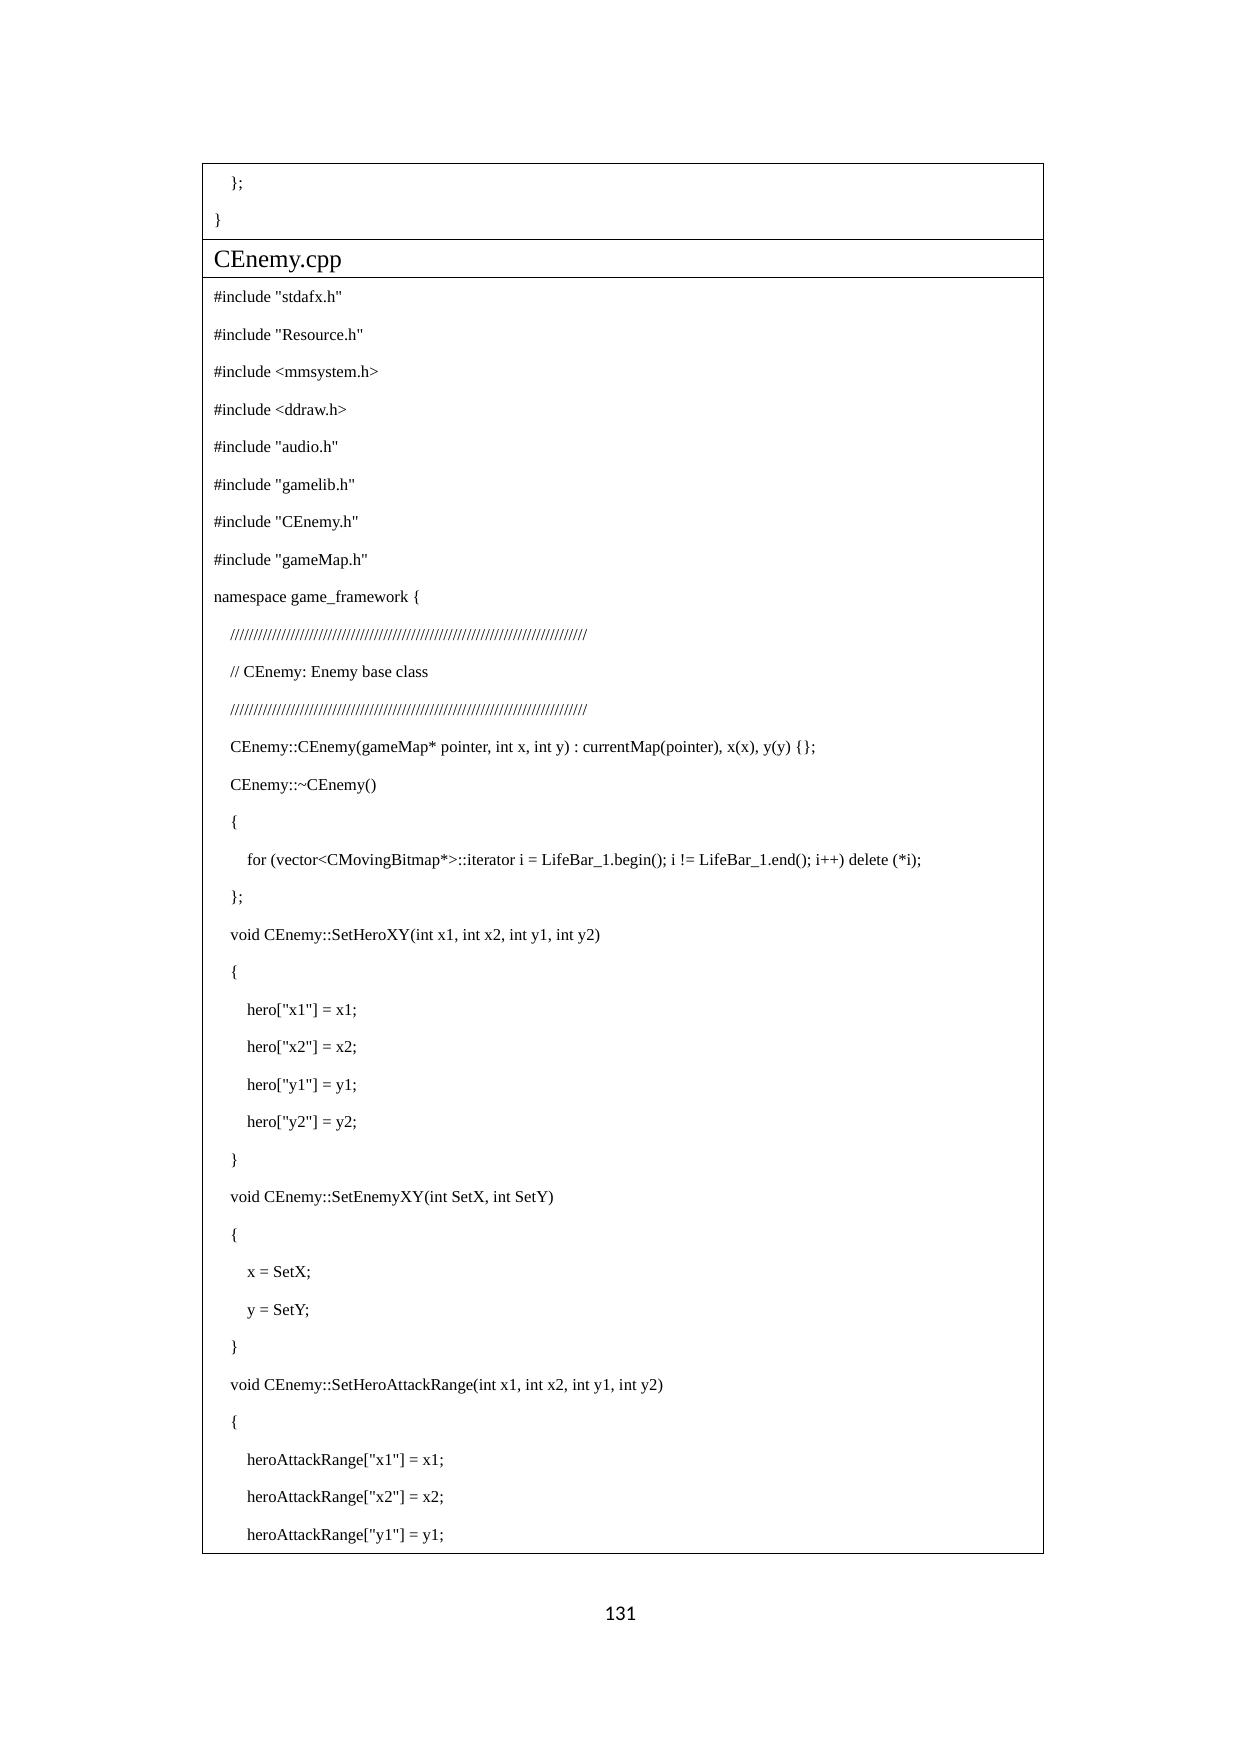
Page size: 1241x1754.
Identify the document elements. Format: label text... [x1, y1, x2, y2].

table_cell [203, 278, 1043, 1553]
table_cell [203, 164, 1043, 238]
table_cell CEnemy.cpp [203, 240, 1043, 277]
